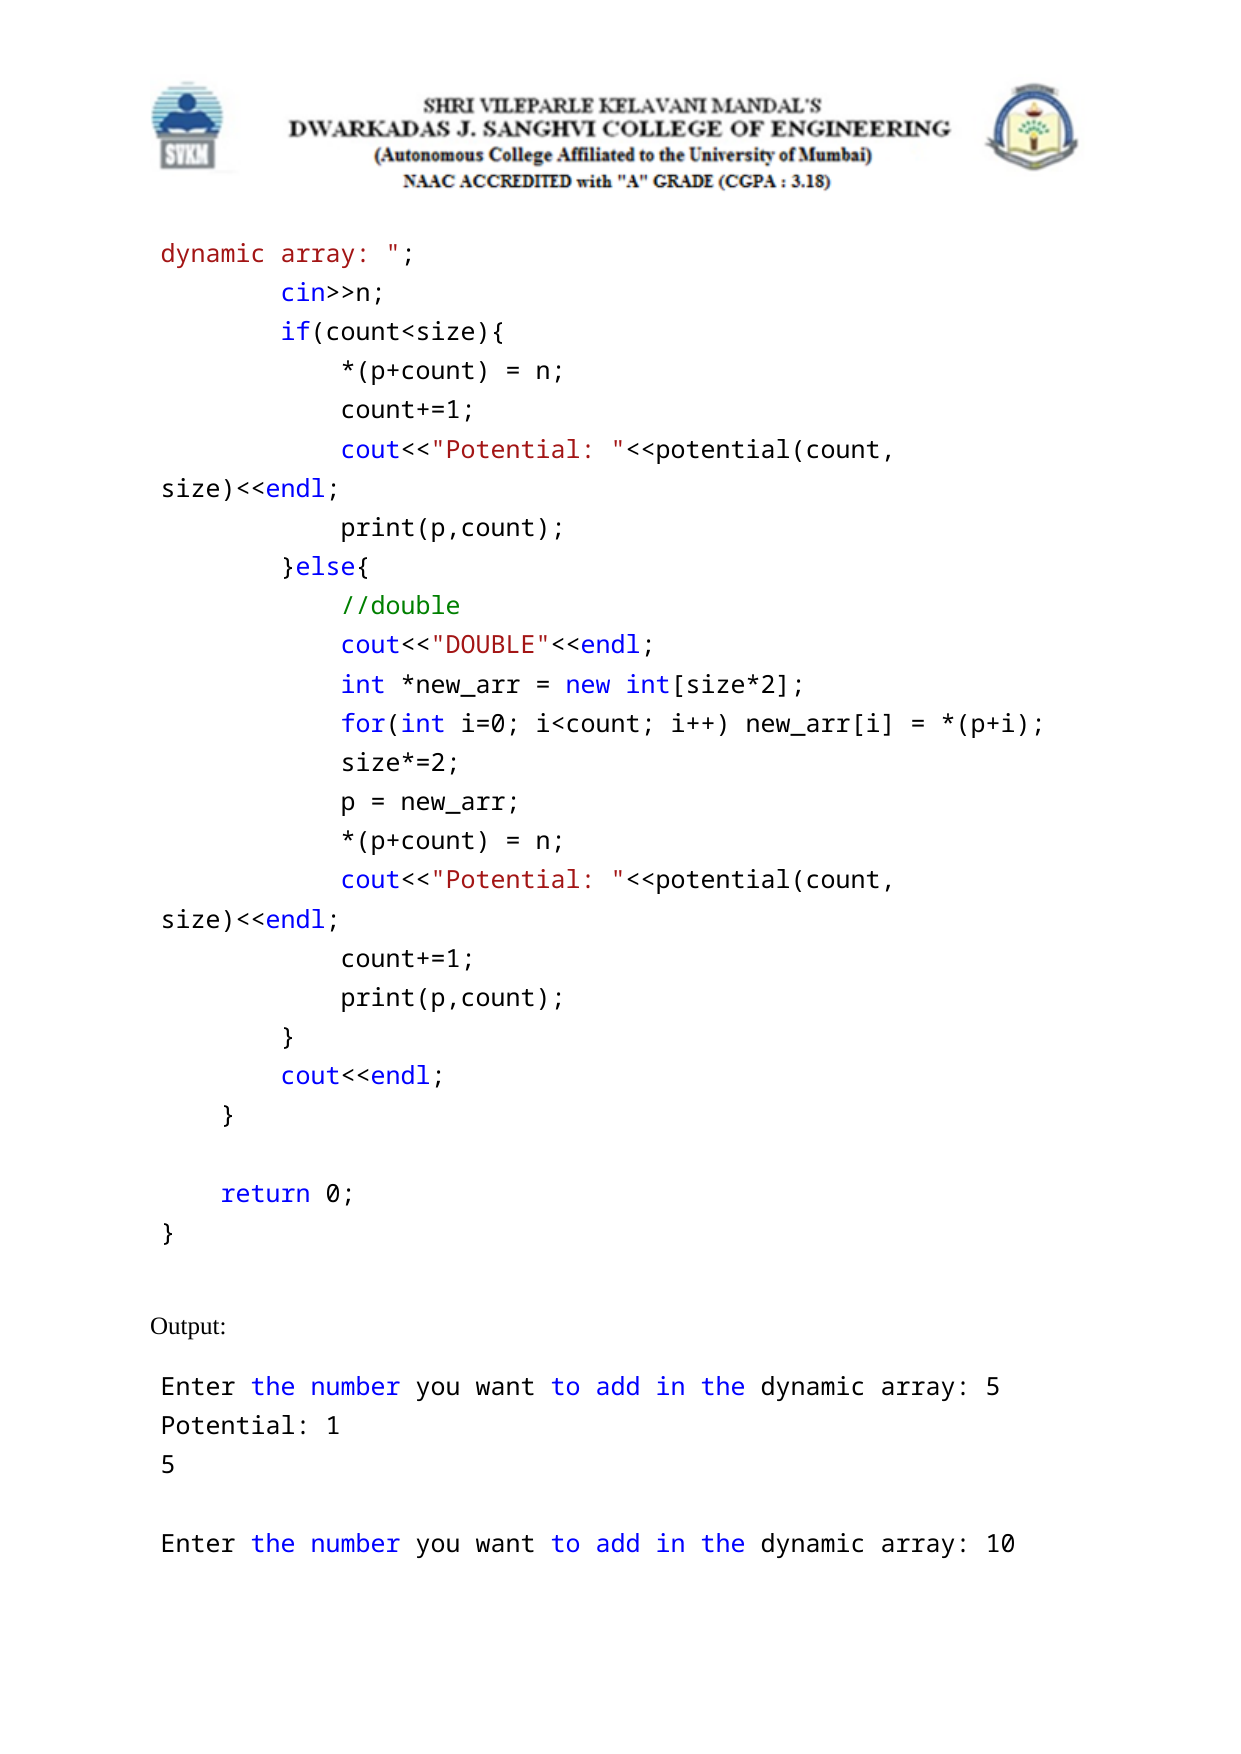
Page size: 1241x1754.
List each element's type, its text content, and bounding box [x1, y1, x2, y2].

picture [150, 73, 1091, 197]
text Output: [150, 1311, 1090, 1339]
